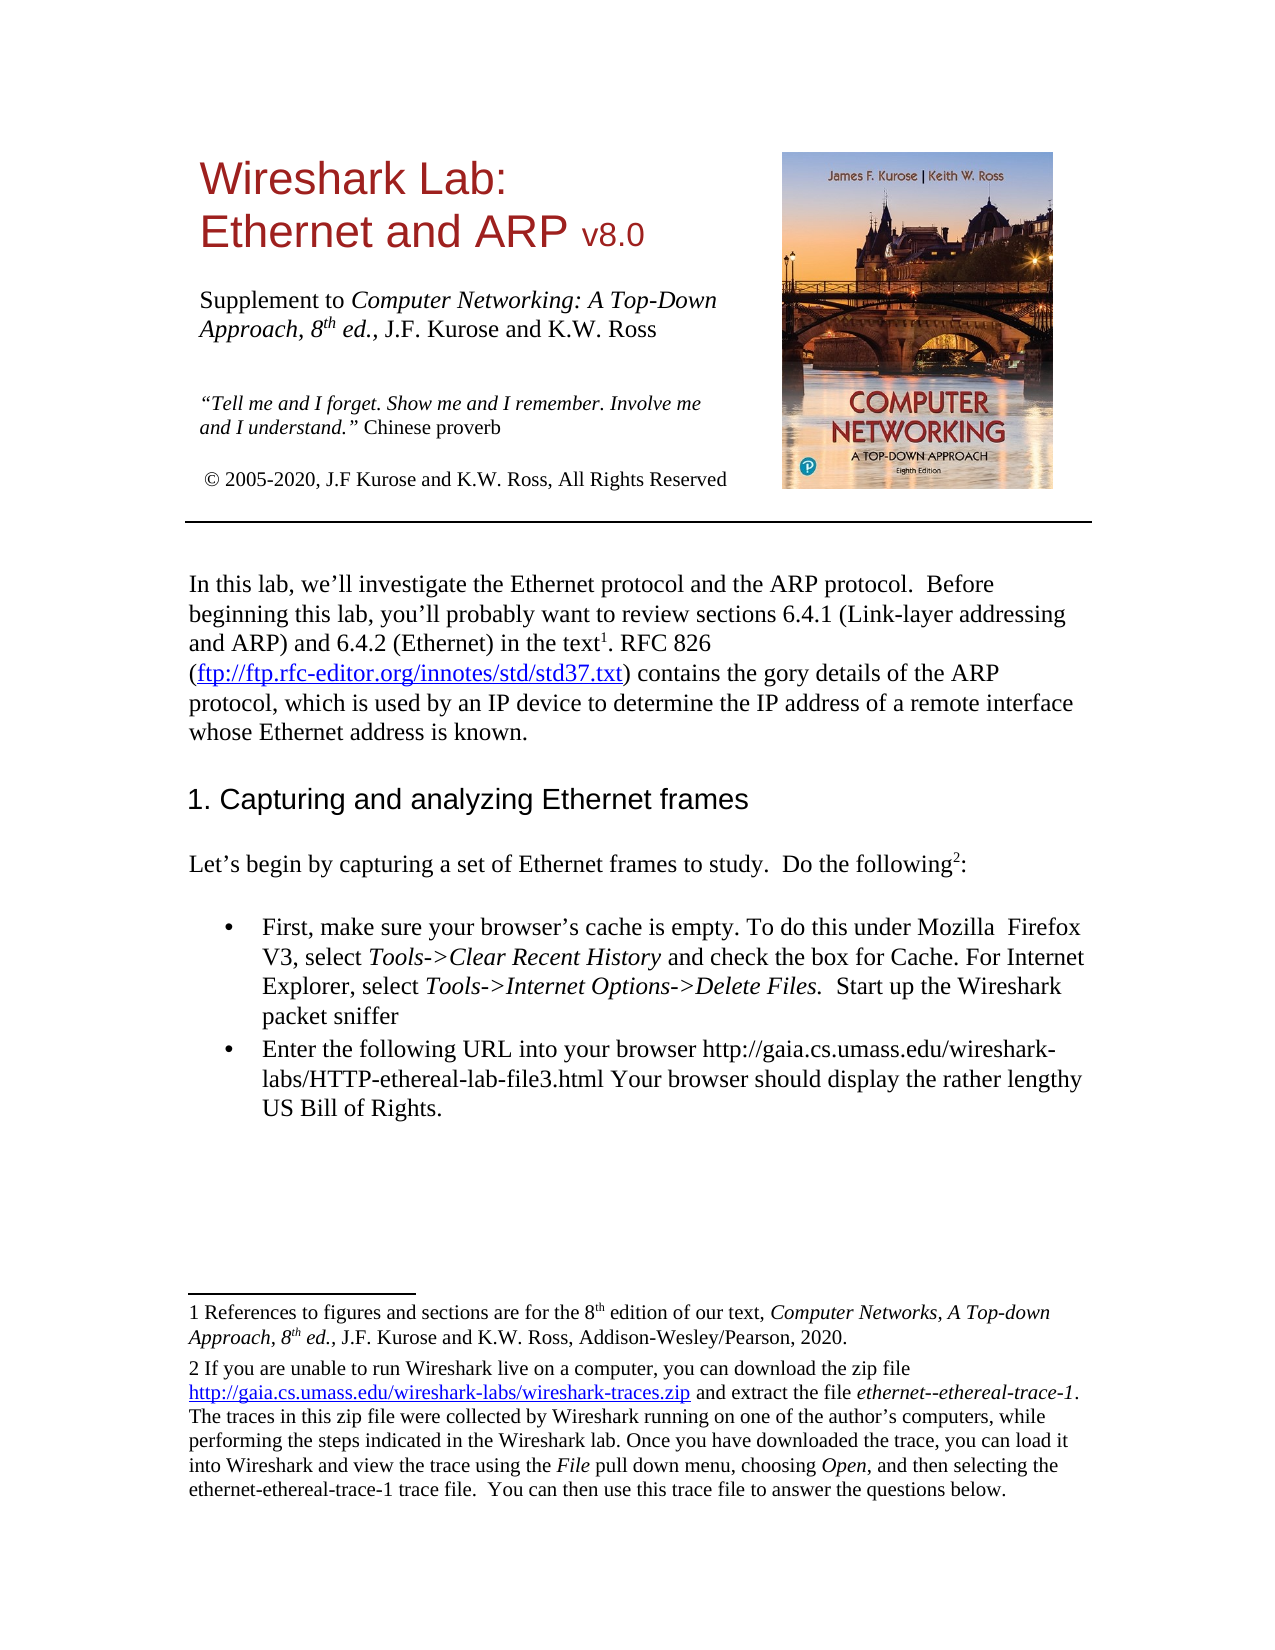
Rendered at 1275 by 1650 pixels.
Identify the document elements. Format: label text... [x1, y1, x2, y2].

text Let’s begin by capturing a set of Ethernet frames to study. Do the following: [188, 849, 1092, 878]
subtitle Capturing and analyzing Ethernet frames [187, 782, 1092, 815]
text In this lab, we’ll investigate the Ethernet protocol and the ARP protocol. Before beginning this lab, you’ll probably want to review sections 6.4.1 (Link-layer addressing and ARP) and 6.4.2 (Ethernet) in the text. RFC 826 (ftp://ftp.rfc-editor.org/innotes/std/std37.txt) contains the gory details of the ARP protocol, which is used by an IP device to determine the IP address of a remote interface whose Ethernet address is known. [188, 569, 1092, 746]
list Enter the following URL into your browser http://gaia.cs.umass.edu/wireshark-labs/HTTP-ethereal-lab-file3.html Your browser should display the rather lengthy US Bill of Rights. [224, 1034, 1092, 1122]
list First, make sure your browser’s cache is empty. To do this under Mozilla Firefox V3, select Tools->Clear Recent History and check the box for Cache. For Internet Explorer, select Tools->Internet Options->Delete Files. Start up the Wireshark packet sniffer [224, 912, 1092, 1030]
picture [782, 152, 1053, 489]
